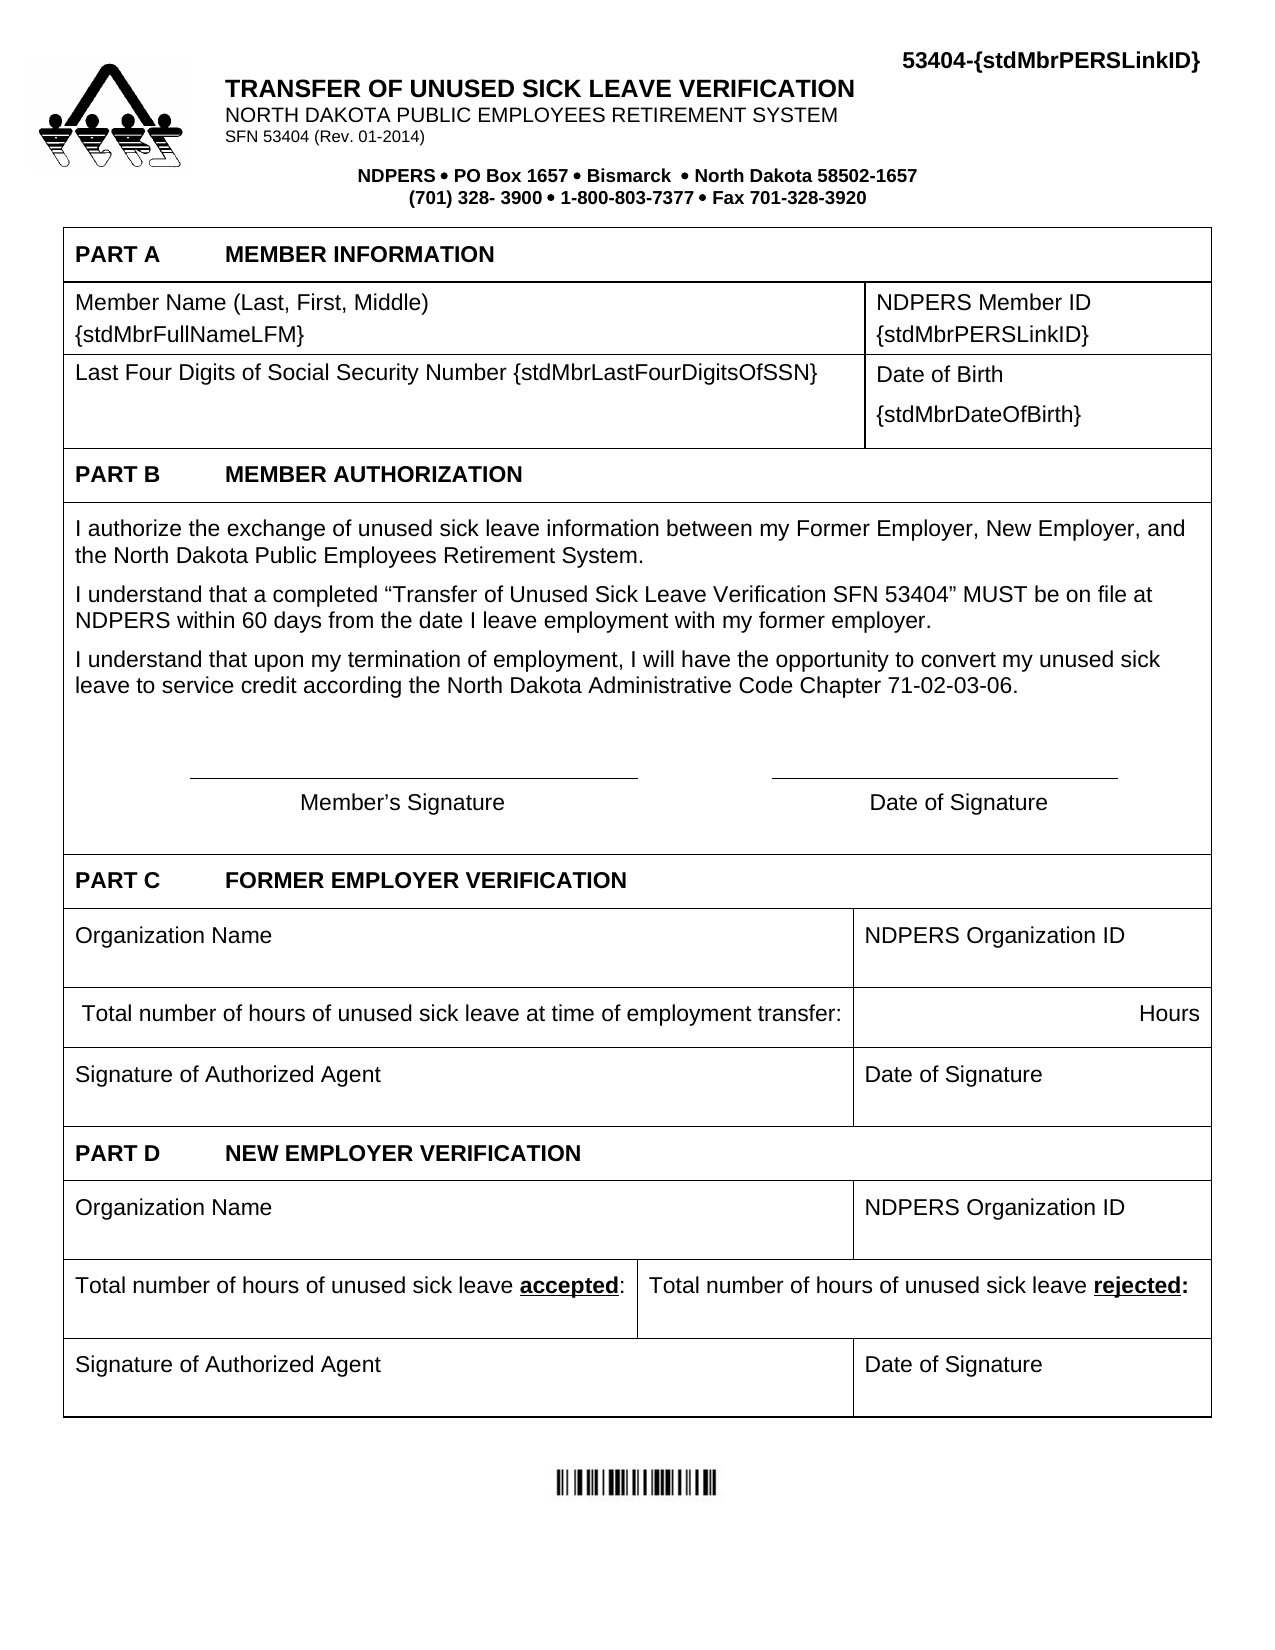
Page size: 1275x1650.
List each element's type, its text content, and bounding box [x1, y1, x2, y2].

text (701) 328- 3900 1-800-803-7377 Fax 701-328-3920 [75, 186, 1200, 208]
table_cell Organization Name [64, 909, 853, 987]
table_cell Date of Signature [854, 1339, 1211, 1416]
table_cell Total number of hours of unused sick leave rejected: [638, 1260, 1211, 1338]
table_cell Date of Birth {stdMbrDateOfBirth} [866, 355, 1211, 448]
text NDPERS [75, 165, 1200, 186]
table_cell Total number of hours of unused sick leave at time of employment transfer: [64, 988, 853, 1047]
text NORTH DAKOTA PUBLIC EMPLOYEES RETIREMENT SYSTEM [191, 102, 1200, 126]
picture [551, 1465, 724, 1502]
picture [27, 57, 191, 173]
table_cell Last Four Digits of Social Security Number {stdMbrLastFourDigitsOfSSN} [64, 355, 864, 448]
table_cell Member Name (Last, First, Middle) {stdMbrFullNameLFM} [64, 283, 864, 354]
table_cell NDPERS Organization ID [854, 1181, 1211, 1259]
table_cell Organization Name [64, 1181, 853, 1259]
table_cell PART B MEMBER AUTHORIZATION [64, 449, 1211, 502]
table_cell PART C FORMER EMPLOYER VERIFICATION [64, 855, 1211, 908]
table_header PART A MEMBER INFORMATION [64, 228, 1211, 281]
table_cell Signature of Authorized Agent [64, 1048, 853, 1126]
text SFN 53404 (Rev. 01-2014) [191, 126, 1200, 146]
table_cell Signature of Authorized Agent [64, 1339, 853, 1416]
table_cell Hours [854, 988, 1211, 1047]
table_cell PART D NEW EMPLOYER VERIFICATION [64, 1127, 1211, 1180]
table_cell I authorize the exchange of unused sick leave information between my Former Employer, New Employer, and the North Dakota Public Employees Retirement System. I understand that a completed “Transfer of Unused Sick Leave Verification SFN 53404” MUST be on file at NDPERS within 60 days from the date I leave employment with my former employer. I understand that upon my termination of employment, I will have the opportunity to convert my unused sick leave to service credit according the North Dakota Administrative Code Chapter 71-02-03-06. Member’s Signature Date of Signature [64, 503, 1211, 854]
text 53404-{stdMbrPERSLinkID} [75, 47, 1200, 74]
table_cell Date of Signature [854, 1048, 1211, 1126]
table_cell NDPERS Organization ID [854, 909, 1211, 987]
table_cell NDPERS Member ID {stdMbrPERSLinkID} [866, 283, 1211, 354]
table_cell Total number of hours of unused sick leave accepted: [64, 1260, 637, 1338]
text TRANSFER OF UNUSED SICK LEAVE VERIFICATION [191, 74, 1200, 102]
